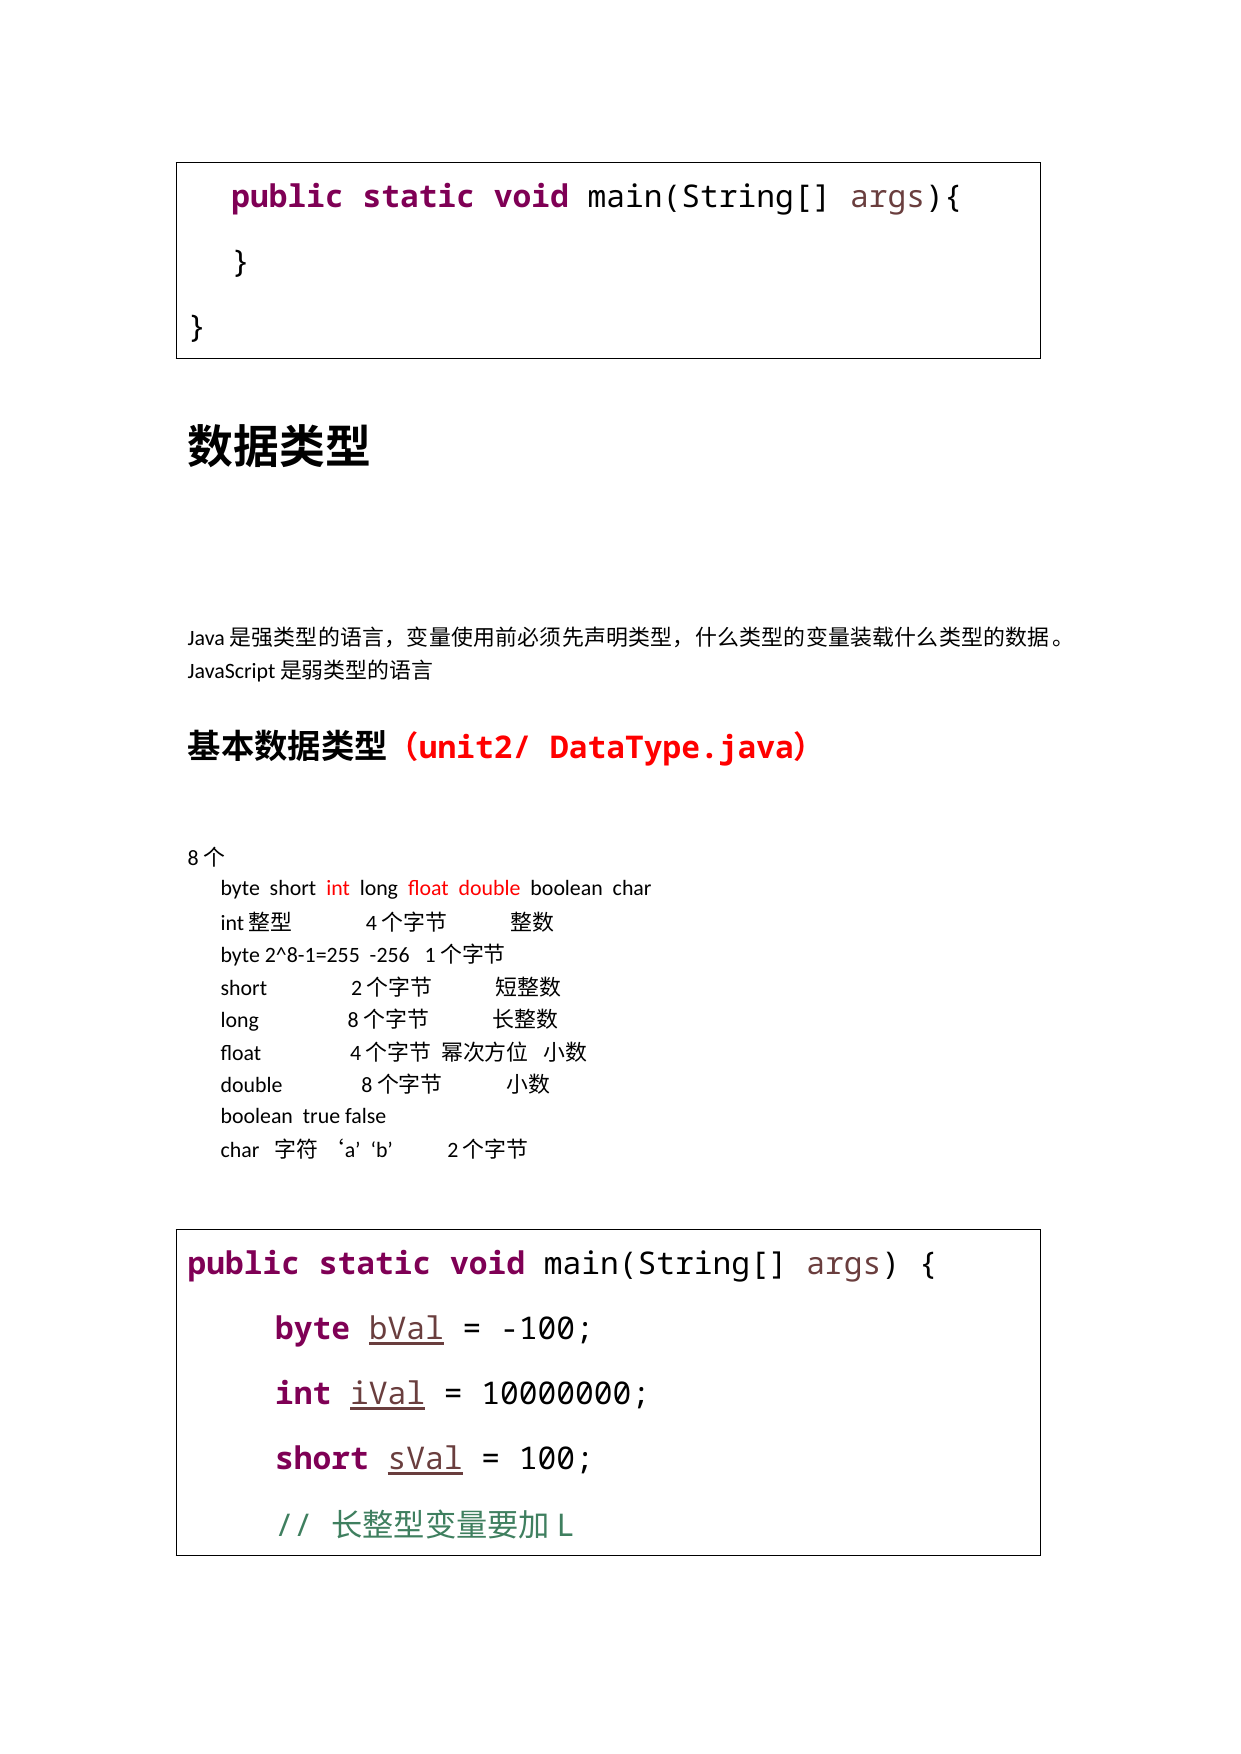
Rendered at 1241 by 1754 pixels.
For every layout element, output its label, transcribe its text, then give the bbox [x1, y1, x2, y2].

text double 8个字节 小数 [187, 1067, 1053, 1099]
text long 8个字节 长整数 [187, 1002, 1053, 1034]
subtitle 基本数据类型（unit2/ DataType.java） [187, 712, 1053, 777]
text byte short int long float double boolean char [187, 872, 1053, 904]
text short 2个字节 短整数 [187, 969, 1053, 1002]
text int整型 4个字节 整数 [187, 904, 1053, 937]
text byte 2^8-1=255 -256 1个字节 [187, 937, 1053, 969]
subtitle 数据类型 [187, 394, 1053, 492]
text char 字符 ‘a’ ‘b’ 2个字节 [187, 1132, 1053, 1164]
text boolean true false [187, 1099, 1053, 1132]
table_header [177, 163, 1040, 358]
text 8个 [187, 839, 1053, 872]
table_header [177, 1230, 1040, 1555]
text Java是强类型的语言，变量使用前必须先声明类型，什么类型的变量装载什么类型的数据。JavaScript是弱类型的语言 [187, 620, 1053, 685]
text float 4个字节 幂次方位 小数 [187, 1034, 1053, 1067]
